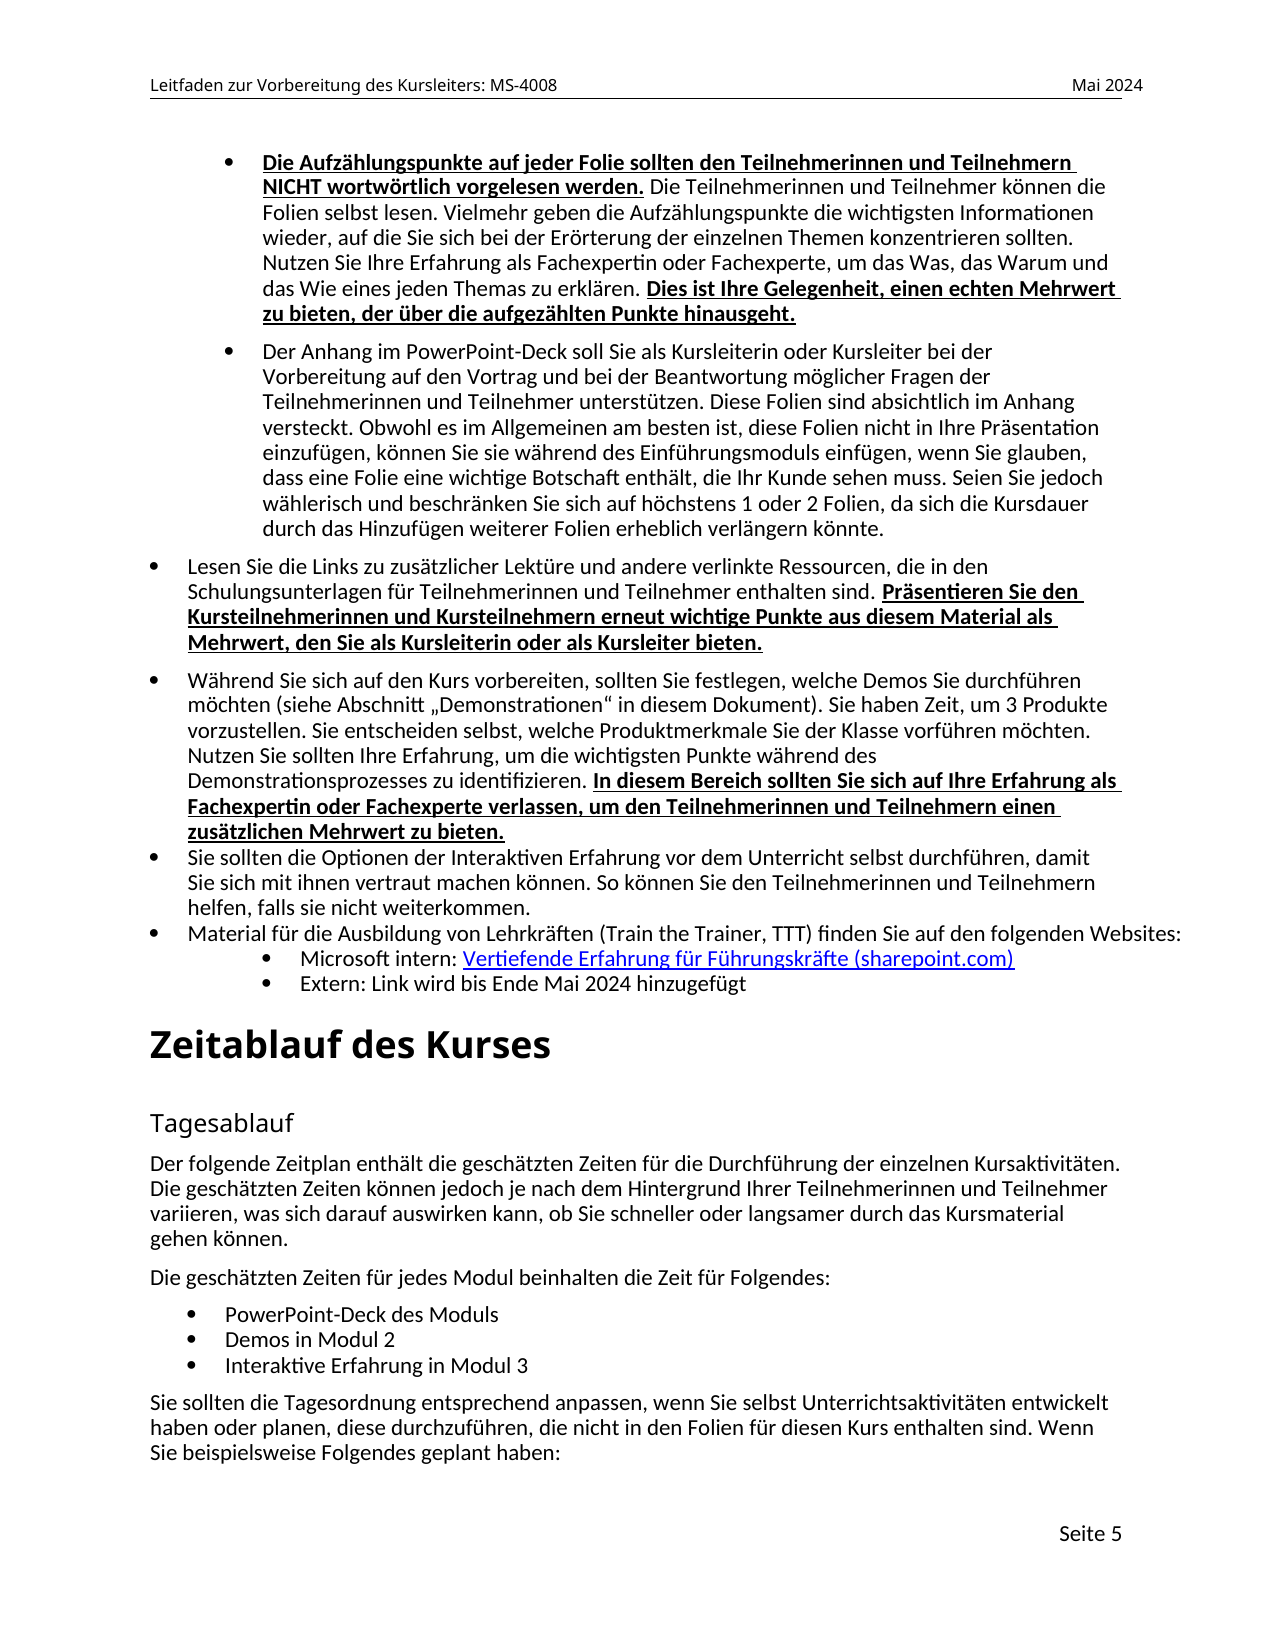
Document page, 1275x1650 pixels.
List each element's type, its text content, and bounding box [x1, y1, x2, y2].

list Während Sie sich auf den Kurs vorbereiten, sollten Sie festlegen, welche Demos Sie durchführen möchten (siehe Abschnitt „Demonstrationen“ in diesem Dokument). Sie haben Zeit, um 3 Produkte vorzustellen. Sie entscheiden selbst, welche Produktmerkmale Sie der Klasse vorführen möchten. Nutzen Sie sollten Ihre Erfahrung, um die wichtigsten Punkte während des Demonstrationsprozesses zu identifizieren. In diesem Bereich sollten Sie sich auf Ihre Erfahrung als Fachexpertin oder Fachexperte verlassen, um den Teilnehmerinnen und Teilnehmern einen zusätzlichen Mehrwert zu bieten. [150, 668, 1122, 845]
list PowerPoint-Deck des Moduls [187, 1303, 1122, 1328]
list Lesen Sie die Links zu zusätzlicher Lektüre und andere verlinkte Ressourcen, die in den Schulungsunterlagen für Teilnehmerinnen und Teilnehmer enthalten sind. Präsentieren Sie den Kursteilnehmerinnen und Kursteilnehmern erneut wichtige Punkte aus diesem Material als Mehrwert, den Sie als Kursleiterin oder als Kursleiter bieten. [150, 554, 1122, 656]
text Die geschätzten Zeiten für jedes Modul beinhalten die Zeit für Folgendes: [150, 1265, 1122, 1290]
list Microsoft intern: Vertiefende Erfahrung für Führungskräfte (sharepoint.com) [262, 946, 1122, 971]
list Demos in Modul 2 [187, 1328, 1122, 1353]
subtitle Zeitablauf des Kurses [150, 1022, 1122, 1068]
list Sie sollten die Optionen der Interaktiven Erfahrung vor dem Unterricht selbst durchführen, damit Sie sich mit ihnen vertraut machen können. So können Sie den Teilnehmerinnen und Teilnehmern helfen, falls sie nicht weiterkommen. [150, 845, 1122, 921]
text Der folgende Zeitplan enthält die geschätzten Zeiten für die Durchführung der einzelnen Kursaktivitäten. Die geschätzten Zeiten können jedoch je nach dem Hintergrund Ihrer Teilnehmerinnen und Teilnehmer variieren, was sich darauf auswirken kann, ob Sie schneller oder langsamer durch das Kursmaterial gehen können. [150, 1151, 1122, 1252]
list Der Anhang im PowerPoint-Deck soll Sie als Kursleiterin oder Kursleiter bei der Vorbereitung auf den Vortrag und bei der Beantwortung möglicher Fragen der Teilnehmerinnen und Teilnehmer unterstützen. Diese Folien sind absichtlich im Anhang versteckt. Obwohl es im Allgemeinen am besten ist, diese Folien nicht in Ihre Präsentation einzufügen, können Sie sie während des Einführungsmoduls einfügen, wenn Sie glauben, dass eine Folie eine wichtige Botschaft enthält, die Ihr Kunde sehen muss. Seien Sie jedoch wählerisch und beschränken Sie sich auf höchstens 1 oder 2 Folien, da sich die Kursdauer durch das Hinzufügen weiterer Folien erheblich verlängern könnte. [225, 339, 1122, 542]
list Die Aufzählungspunkte auf jeder Folie sollten den Teilnehmerinnen und Teilnehmern NICHT wortwörtlich vorgelesen werden. Die Teilnehmerinnen und Teilnehmer können die Folien selbst lesen. Vielmehr geben die Aufzählungspunkte die wichtigsten Informationen wieder, auf die Sie sich bei der Erörterung der einzelnen Themen konzentrieren sollten. Nutzen Sie Ihre Erfahrung als Fachexpertin oder Fachexperte, um das Was, das Warum und das Wie eines jeden Themas zu erklären. Dies ist Ihre Gelegenheit, einen echten Mehrwert zu bieten, der über die aufgezählten Punkte hinausgeht. [225, 150, 1122, 327]
text Sie sollten die Tagesordnung entsprechend anpassen, wenn Sie selbst Unterrichtsaktivitäten entwickelt haben oder planen, diese durchzuführen, die nicht in den Folien für diesen Kurs enthalten sind. Wenn Sie beispielsweise Folgendes geplant haben: [150, 1391, 1122, 1467]
list Material für die Ausbildung von Lehrkräften (Train the Trainer, TTT) finden Sie auf den folgenden Websites: [150, 921, 1210, 946]
text Tagesablauf [150, 1108, 1122, 1139]
list Extern: Link wird bis Ende Mai 2024 hinzugefügt [262, 971, 1122, 997]
list Interaktive Erfahrung in Modul 3 [187, 1353, 1122, 1378]
